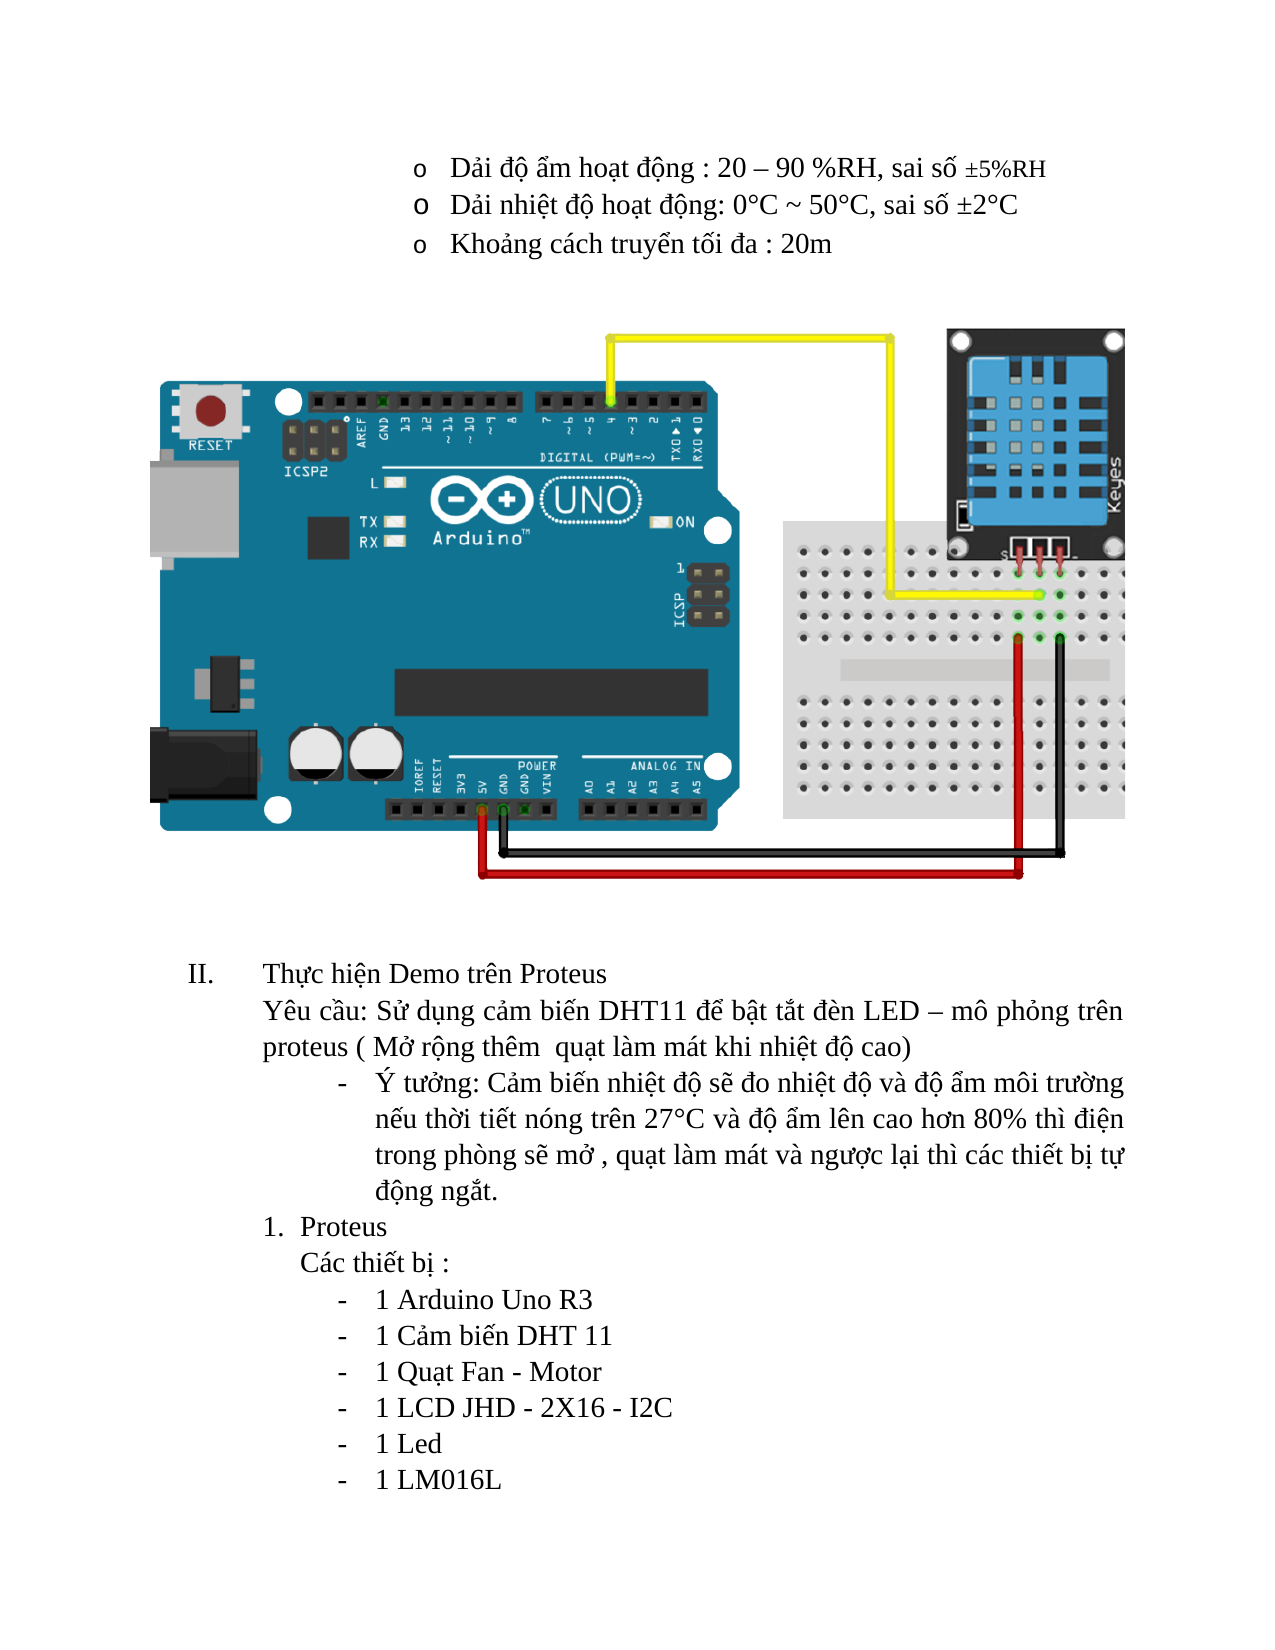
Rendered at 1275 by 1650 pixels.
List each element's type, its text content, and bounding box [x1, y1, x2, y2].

picture [150, 328, 1125, 938]
list 1 Led [337, 1426, 1125, 1460]
list Khoảng cách truyển tối đa : 20m [412, 226, 1125, 261]
list Thực hiện Demo trên Proteus [187, 956, 1125, 990]
list Proteus [262, 1209, 1125, 1243]
list 1 Quạt Fan - Motor [337, 1354, 1125, 1388]
list 1 LCD JHD - 2X16 - I2C [337, 1390, 1125, 1424]
list Ý tưởng: Cảm biến nhiệt độ sẽ đo nhiệt độ và độ ẩm môi trường nếu thời tiết nóng trên 27°C và độ ẩm lên cao hơn 80% thì điện trong phòng sẽ mở , quạt làm mát và ngược lại thì các thiết bị tự động ngắt. [337, 1065, 1125, 1207]
list Dải nhiệt độ hoạt động: 0°C ~ 50°C, sai số ±2°C [412, 187, 1125, 223]
list Các thiết bị : [300, 1246, 1125, 1279]
list 1 Cảm biến DHT 11 [337, 1318, 1125, 1351]
list 1 Arduino Uno R3 [337, 1282, 1125, 1315]
list Yêu cầu: Sử dụng cảm biến DHT11 để bật tắt đèn LED – mô phỏng trên proteus ( Mở rộng thêm quạt làm mát khi nhiệt độ cao) [262, 993, 1125, 1062]
list Dải độ ẩm hoạt động : 20 – 90 %RH, sai số ±5%RH [412, 150, 1125, 185]
list 1 LM016L [337, 1462, 1125, 1496]
